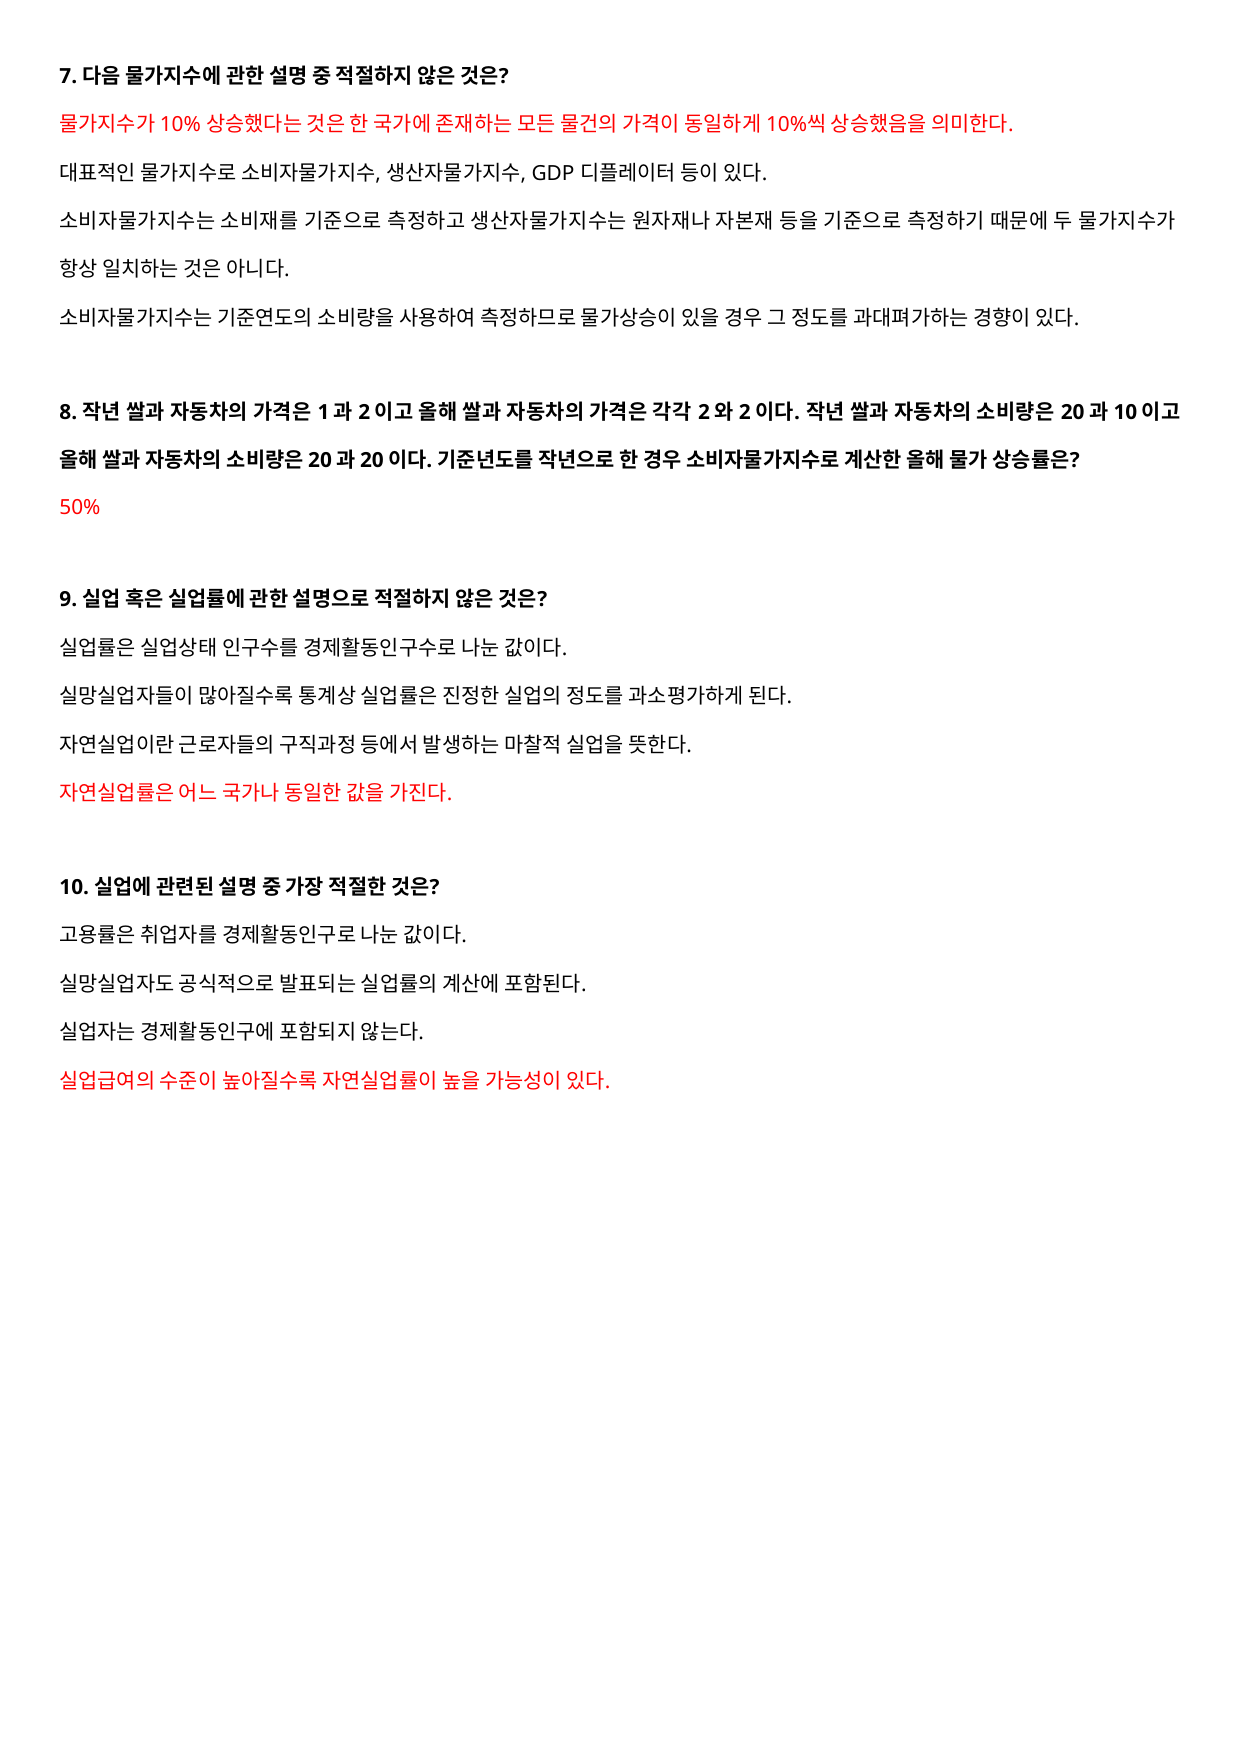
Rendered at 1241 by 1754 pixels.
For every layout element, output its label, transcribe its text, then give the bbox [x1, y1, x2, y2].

text 자연실업이란 근로자들의 구직과정 등에서 발생하는 마찰적 실업을 뜻한다. [59, 728, 1181, 758]
text 대표적인 물가지수로 소비자물가지수, 생산자물가지수, GDP 디플레이터 등이 있다. [59, 156, 1181, 186]
list 실업 혹은 실업률에 관한 설명으로 적절하지 않은 것은? [59, 583, 1181, 613]
text 50% [59, 492, 1181, 520]
text 실업자는 경제활동인구에 포함되지 않는다. [59, 1016, 1181, 1046]
text 고용률은 취업자를 경제활동인구로 나눈 값이다. [59, 919, 1181, 949]
text 실업급여의 수준이 높아질수록 자연실업률이 높을 가능성이 있다. [59, 1064, 1181, 1094]
text 소비자물가지수는 기준연도의 소비량을 사용하여 측정하므로 물가상승이 있을 경우 그 정도를 과대펴가하는 경향이 있다. [59, 301, 1181, 331]
text 실업률은 실업상태 인구수를 경제활동인구수로 나눈 값이다. [59, 631, 1181, 661]
text 실망실업자도 공식적으로 발표되는 실업률의 계산에 포함된다. [59, 967, 1181, 997]
text 소비자물가지수는 소비재를 기준으로 측정하고 생산자물가지수는 원자재나 자본재 등을 기준으로 측정하기 때문에 두 물가지수가 항상 일치하는 것은 아니다. [59, 204, 1181, 283]
list 실업에 관련된 설명 중 가장 적절한 것은? [59, 870, 1181, 901]
text 물가지수가 10% 상승했다는 것은 한 국가에 존재하는 모든 물건의 가격이 동일하게 10%씩 상승했음을 의미한다. [59, 107, 1181, 138]
list 다음 물가지수에 관한 설명 중 적절하지 않은 것은? [59, 59, 1181, 89]
text 실망실업자들이 많아질수록 통계상 실업률은 진정한 실업의 정도를 과소평가하게 된다. [59, 679, 1181, 710]
list 작년 쌀과 자동차의 가격은 1과 2이고 올해 쌀과 자동차의 가격은 각각 2와 2이다. 작년 쌀과 자동차의 소비량은 20과 10이고 올해 쌀과 자동차의 소비량은 20과 20이다. 기준년도를 작년으로 한 경우 소비자물가지수로 계산한 올해 물가 상승률은? [59, 395, 1181, 474]
text 자연실업률은 어느 국가나 동일한 값을 가진다. [59, 776, 1181, 807]
